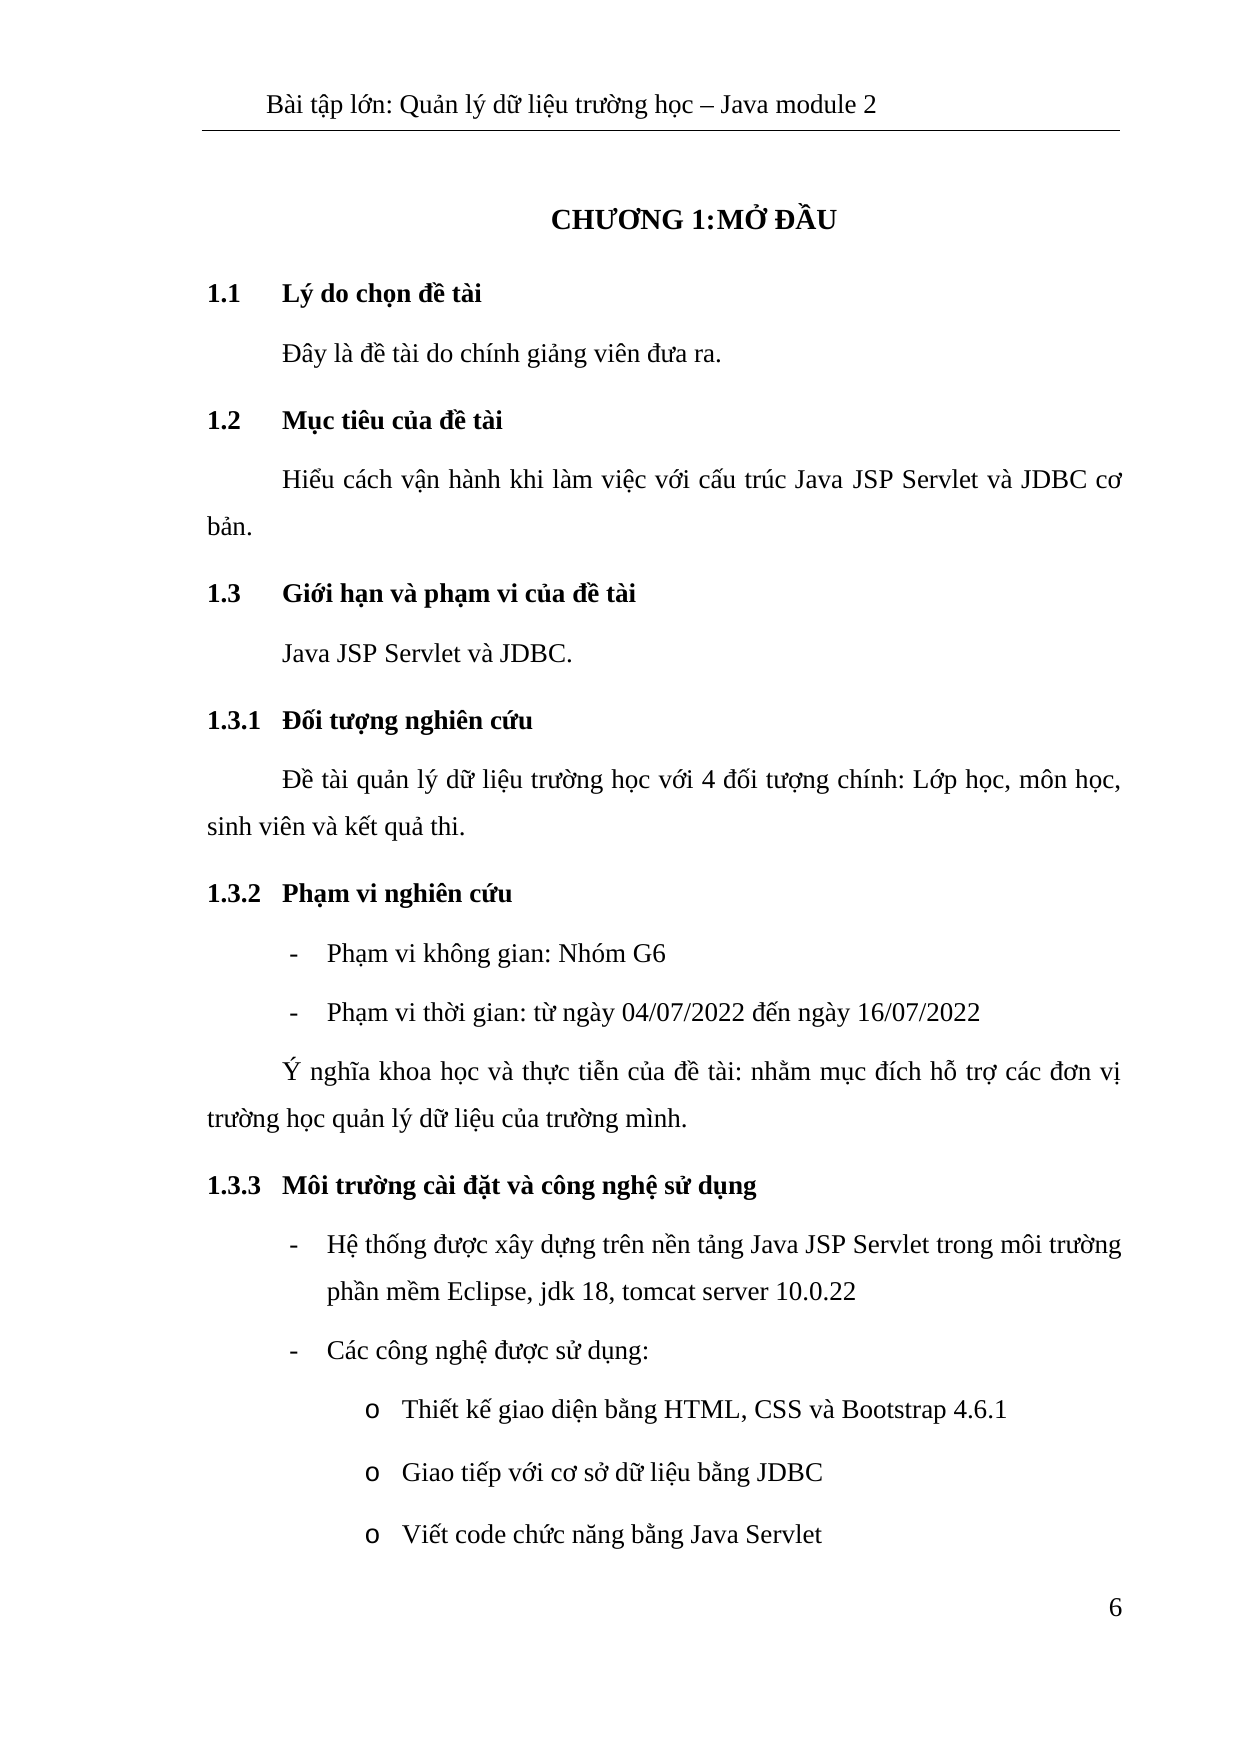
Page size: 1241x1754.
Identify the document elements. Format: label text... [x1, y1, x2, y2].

text Đối tượng nghiên cứu [207, 704, 1122, 735]
text Đề tài quản lý dữ liệu trường học với 4 đối tượng chính: Lớp học, môn học, sinh viên và kết quả thi. [207, 763, 1122, 841]
list Viết code chức năng bằng Java Servlet [364, 1518, 1122, 1552]
text Đây là đề tài do chính giảng viên đưa ra. [207, 337, 1122, 368]
list Giao tiếp với cơ sở dữ liệu bằng JDBC [364, 1456, 1122, 1489]
list Phạm vi không gian: Nhóm G6 [289, 937, 1122, 968]
list Hệ thống được xây dựng trên nền tảng Java JSP Servlet trong môi trường phần mềm Eclipse, jdk 18, tomcat server 10.0.22 [289, 1228, 1122, 1306]
list Các công nghệ được sử dụng: [289, 1334, 1122, 1365]
text Java JSP Servlet và JDBC. [207, 637, 1122, 668]
text Hiểu cách vận hành khi làm việc với cấu trúc Java JSP Servlet và JDBC cơ bản. [207, 463, 1122, 541]
text Môi trường cài đặt và công nghệ sử dụng [207, 1169, 1122, 1200]
text Lý do chọn đề tài [207, 277, 1122, 309]
text MỞ ĐẦU [207, 202, 1122, 236]
text Ý nghĩa khoa học và thực tiễn của đề tài: nhằm mục đích hỗ trợ các đơn vị trường học quản lý dữ liệu của trường mình. [207, 1055, 1122, 1133]
text Phạm vi nghiên cứu [207, 877, 1122, 909]
text Giới hạn và phạm vi của đề tài [207, 577, 1122, 609]
list Phạm vi thời gian: từ ngày 04/07/2022 đến ngày 16/07/2022 [289, 996, 1122, 1027]
list Thiết kế giao diện bằng HTML, CSS và Bootstrap 4.6.1 [364, 1393, 1122, 1427]
text Mục tiêu của đề tài [207, 404, 1122, 435]
